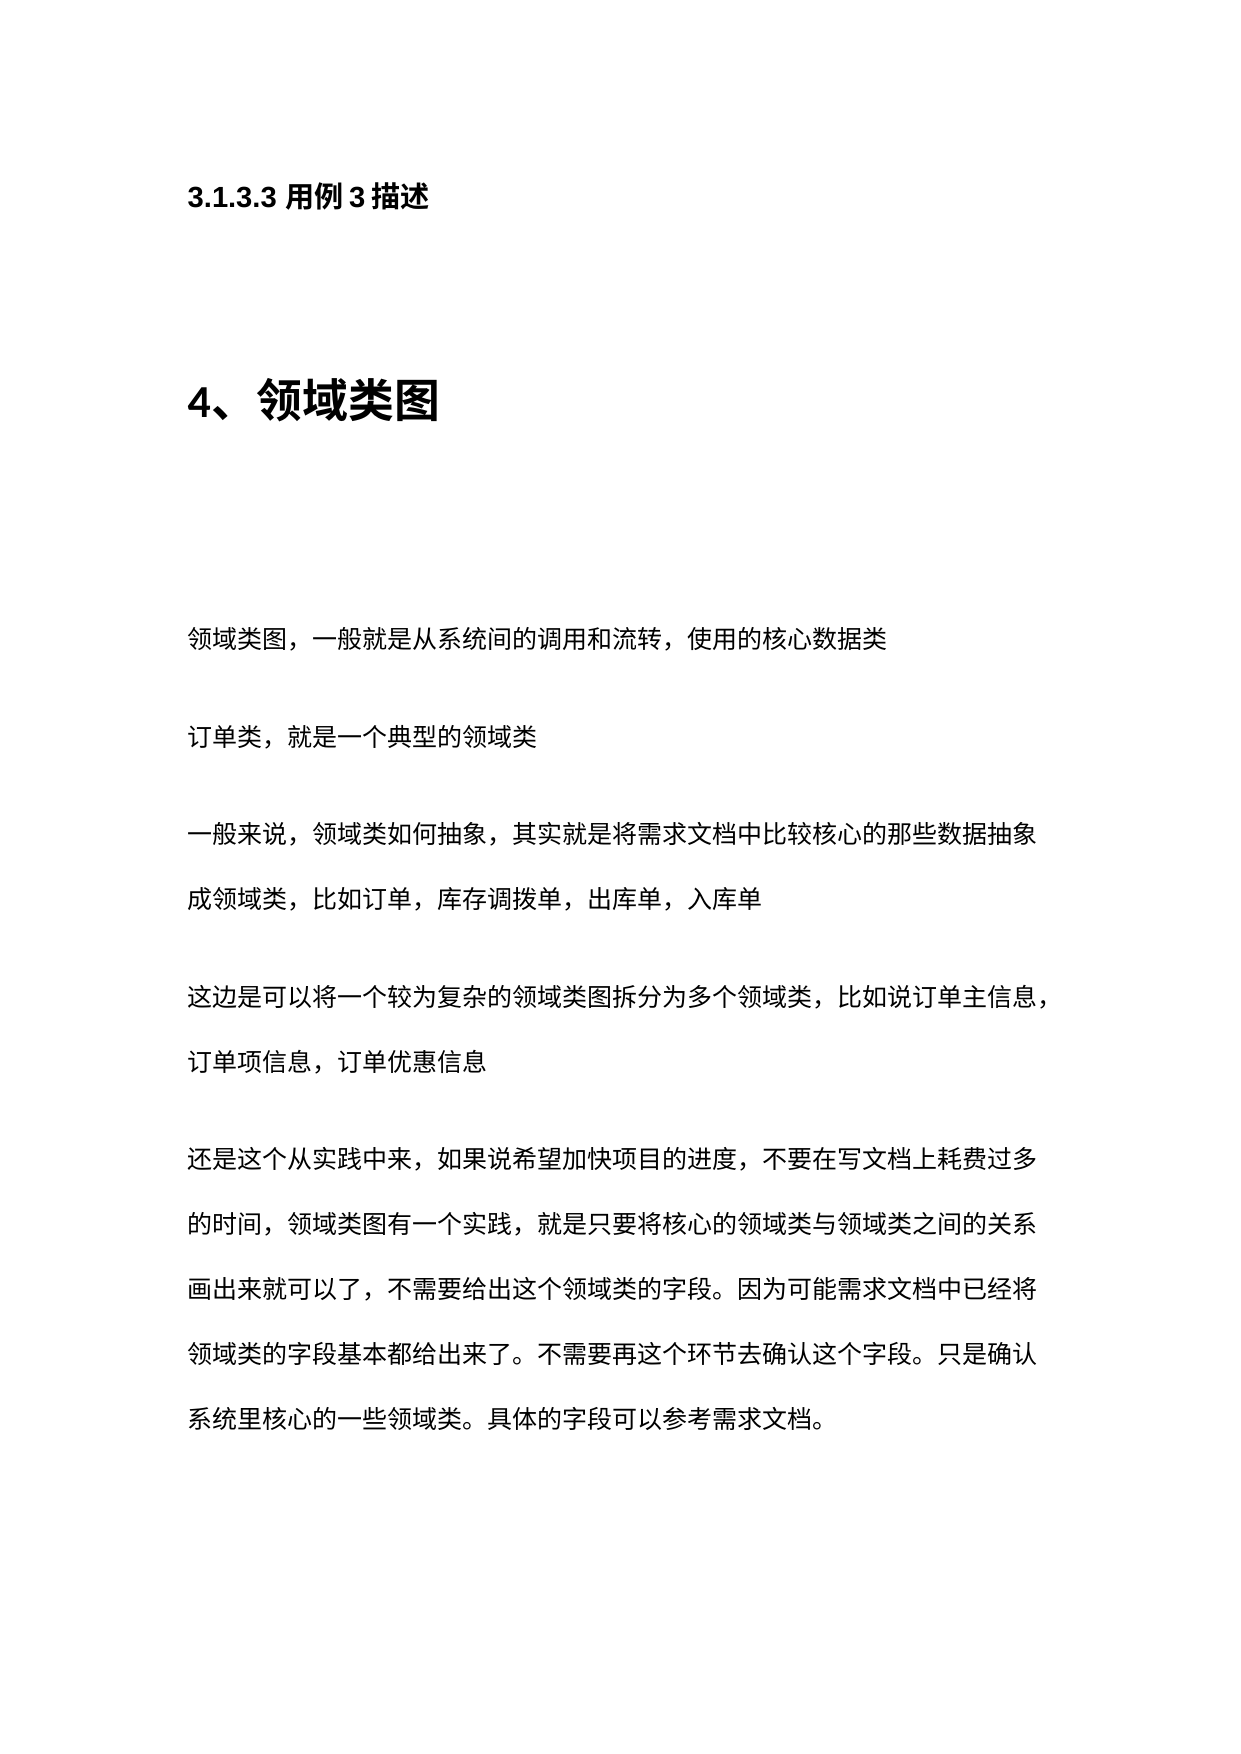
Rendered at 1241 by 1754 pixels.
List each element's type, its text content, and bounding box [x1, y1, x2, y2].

text 这边是可以将一个较为复杂的领域类图拆分为多个领域类，比如说订单主信息，订单项信息，订单优惠信息 [187, 963, 1053, 1093]
subtitle 3.1.3.3 用例3描述 [187, 162, 1053, 227]
text 订单类，就是一个典型的领域类 [187, 703, 1053, 768]
text 领域类图，一般就是从系统间的调用和流转，使用的核心数据类 [187, 606, 1053, 671]
text 一般来说，领域类如何抽象，其实就是将需求文档中比较核心的那些数据抽象成领域类，比如订单，库存调拨单，出库单，入库单 [187, 801, 1053, 931]
subtitle 4、领域类图 [187, 348, 1053, 446]
text 还是这个从实践中来，如果说希望加快项目的进度，不要在写文档上耗费过多的时间，领域类图有一个实践，就是只要将核心的领域类与领域类之间的关系画出来就可以了，不需要给出这个领域类的字段。因为可能需求文档中已经将领域类的字段基本都给出来了。不需要再这个环节去确认这个字段。只是确认系统里核心的一些领域类。具体的字段可以参考需求文档。 [187, 1126, 1053, 1451]
